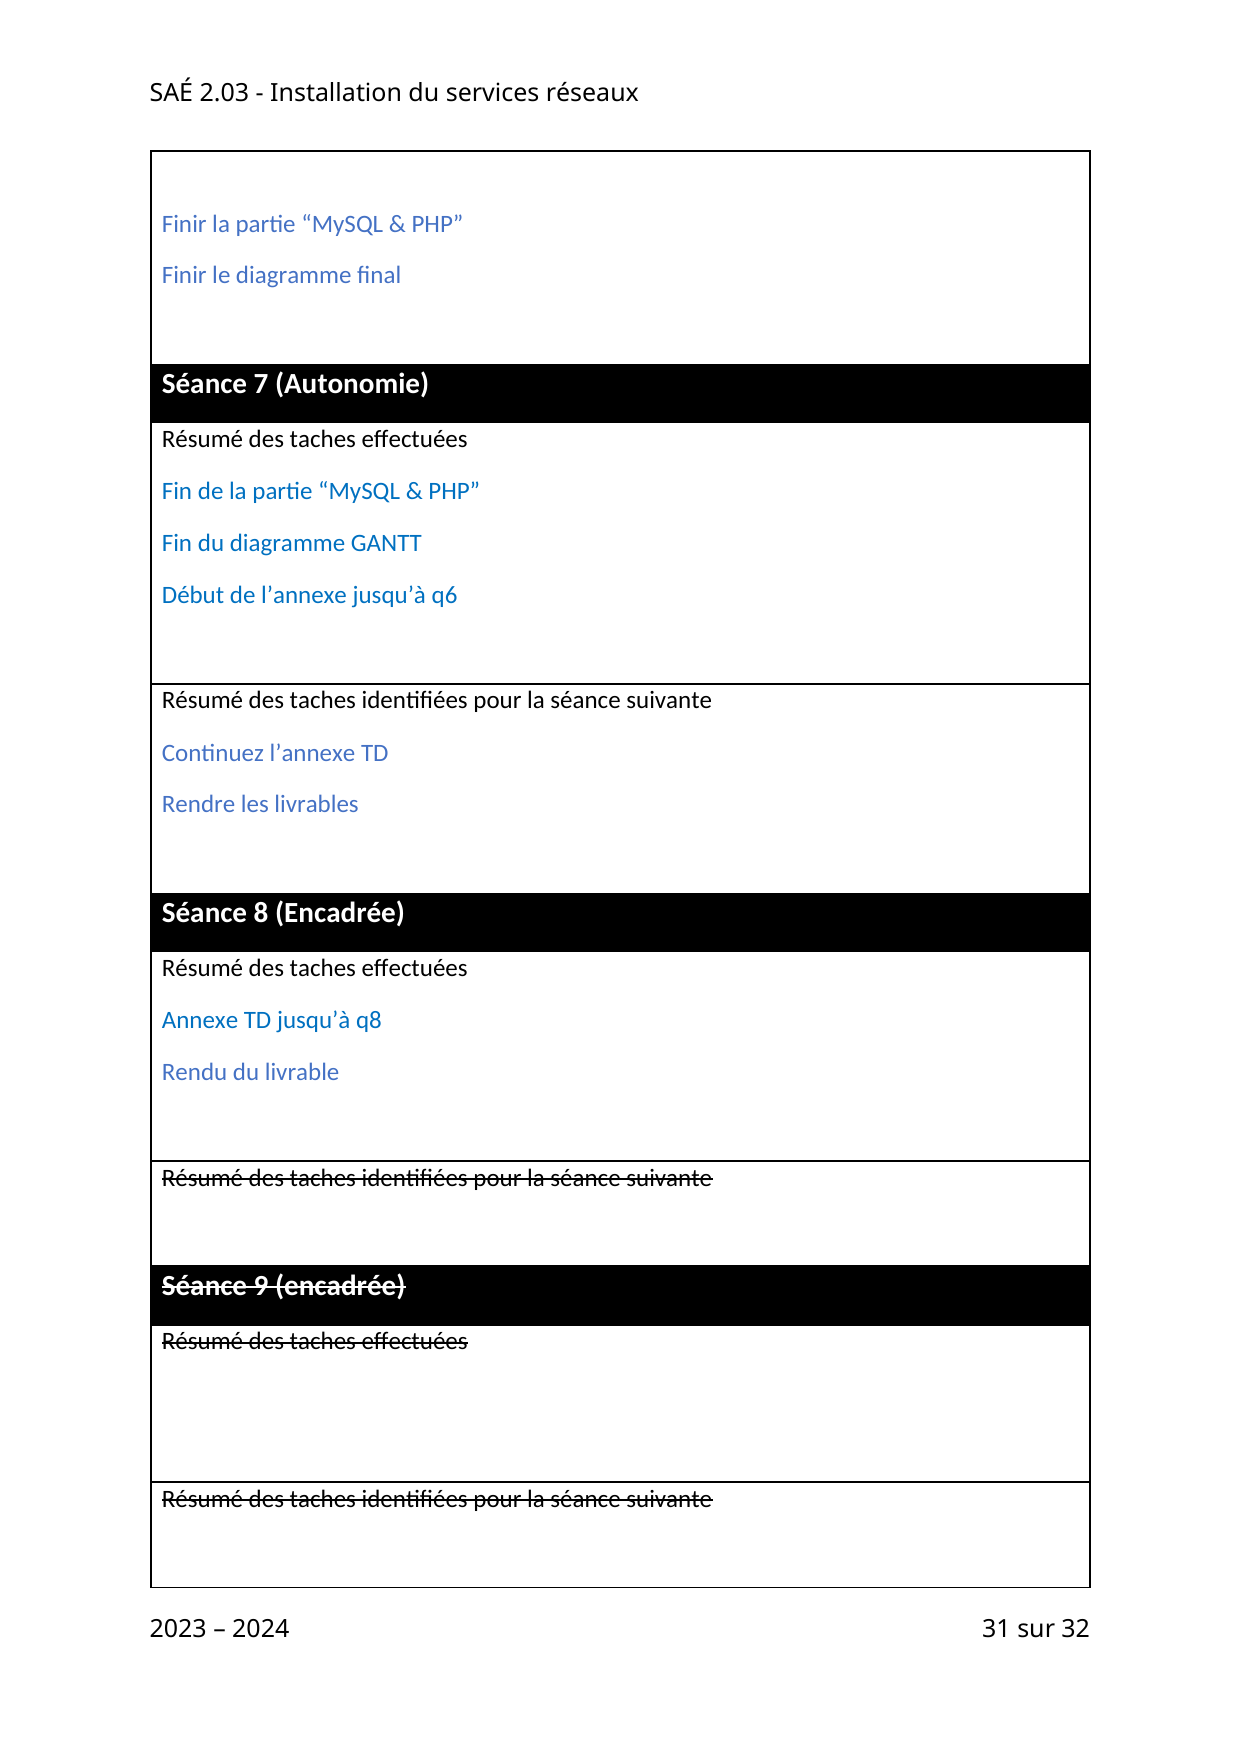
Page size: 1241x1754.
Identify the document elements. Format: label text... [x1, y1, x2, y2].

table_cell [152, 1483, 1089, 1586]
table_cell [152, 152, 1089, 363]
table_cell Séance 7 (Autonomie) [152, 365, 1089, 422]
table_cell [152, 1162, 1089, 1265]
table_cell Séance 9 (encadrée) [152, 1267, 1089, 1324]
table_cell Résumé des taches identifiées pour la séance suivante Continuez l’annexe TD Rendre les livrables [152, 685, 1089, 892]
table_cell Séance 8 (Encadrée) [152, 894, 1089, 951]
table_cell Résumé des taches effectuées [152, 1326, 1089, 1481]
table_cell Résumé des taches effectuées Annexe TD jusqu’à q8 Rendu du livrable [152, 952, 1089, 1160]
table_cell Résumé des taches effectuées Fin de la partie “MySQL & PHP” Fin du diagramme GANTT Début de l’annexe jusqu’à q6 [152, 423, 1089, 683]
